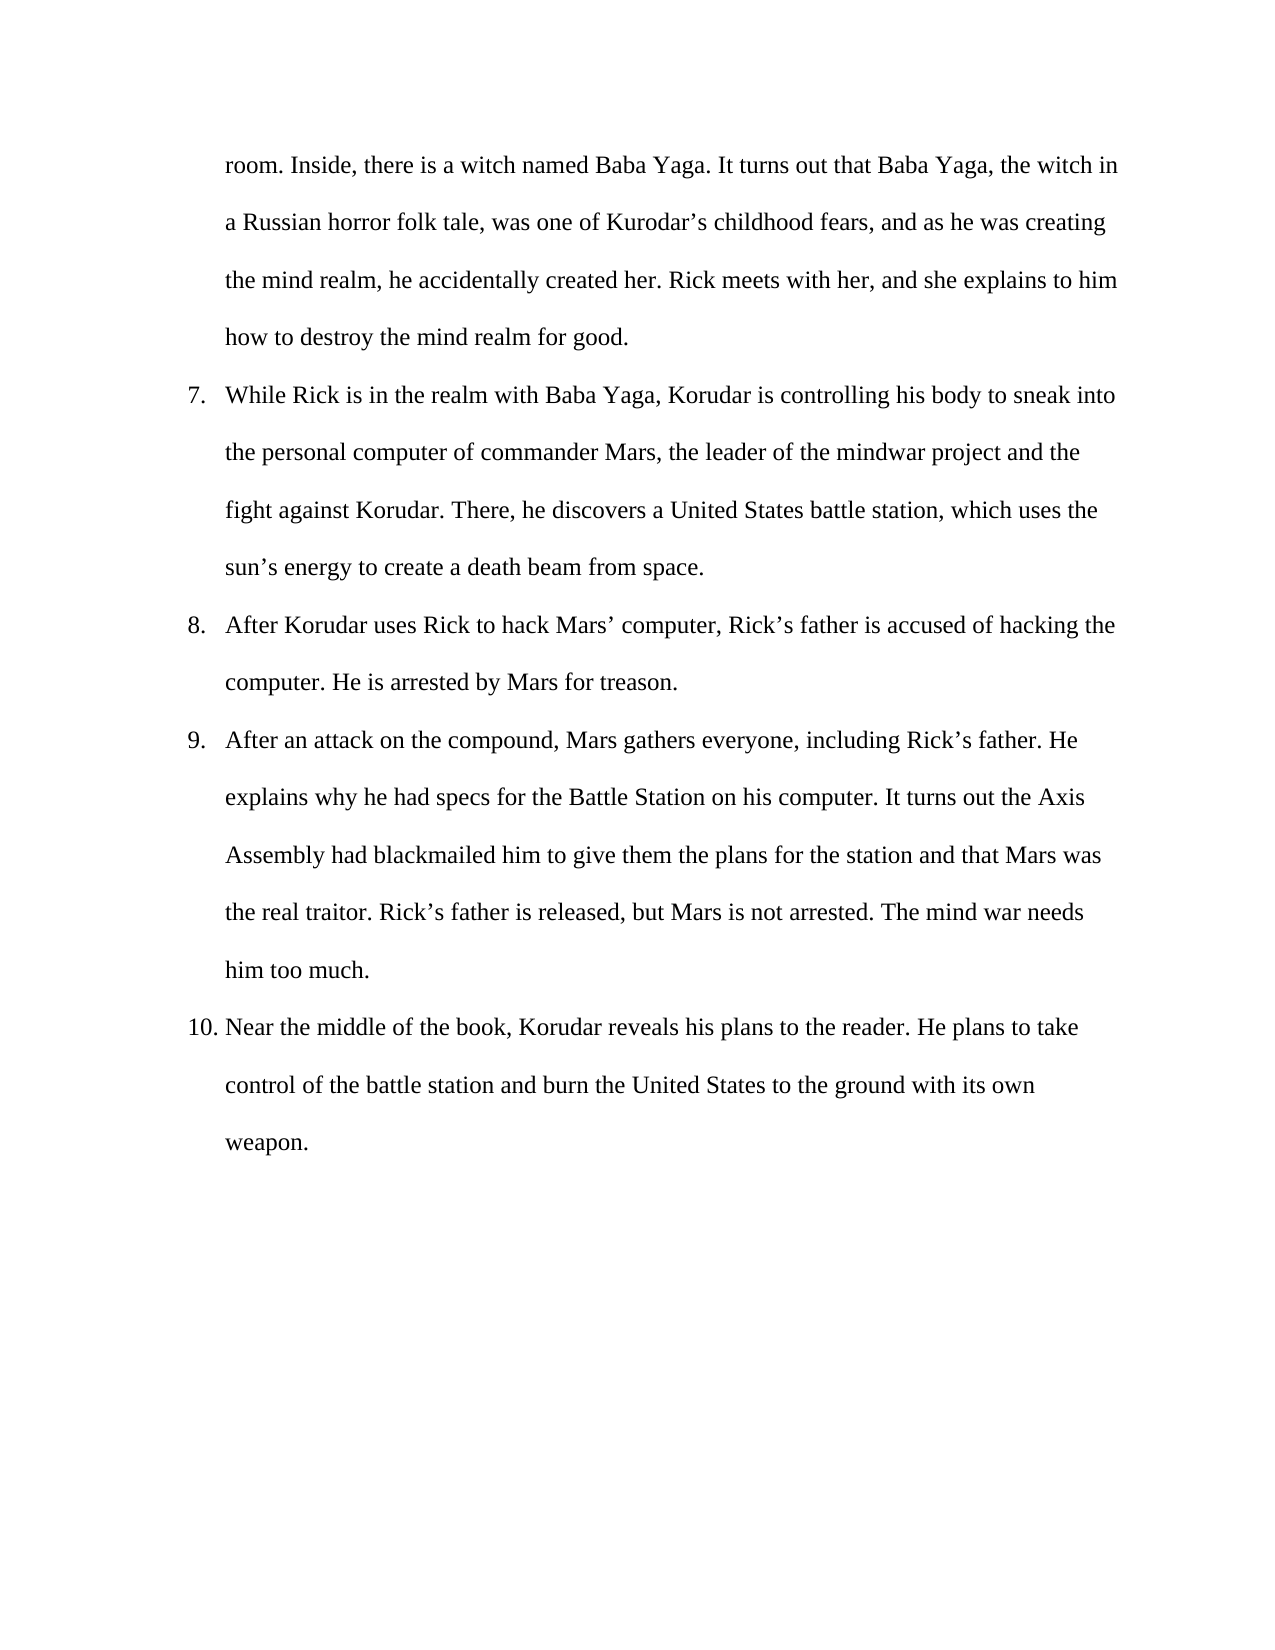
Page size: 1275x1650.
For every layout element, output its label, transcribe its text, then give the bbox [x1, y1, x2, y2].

list After an attack on the compound, Mars gathers everyone, including Rick’s father. He explains why he had specs for the Battle Station on his computer. It turns out the Axis Assembly had blackmailed him to give them the plans for the station and that Mars was the real traitor. Rick’s father is released, but Mars is not arrested. The mind war needs him too much. [187, 725, 1125, 984]
list While Rick is in the realm with Baba Yaga, Korudar is controlling his body to sneak into the personal computer of commander Mars, the leader of the mindwar project and the fight against Korudar. There, he discovers a United States battle station, which uses the sun’s energy to create a death beam from space. [187, 380, 1125, 581]
list After Korudar uses Rick to hack Mars’ computer, Rick’s father is accused of hacking the computer. He is arrested by Mars for treason. [187, 610, 1125, 696]
list Near the middle of the book, Korudar reveals his plans to the reader. He plans to take control of the battle station and burn the United States to the ground with its own weapon. [187, 1012, 1125, 1156]
